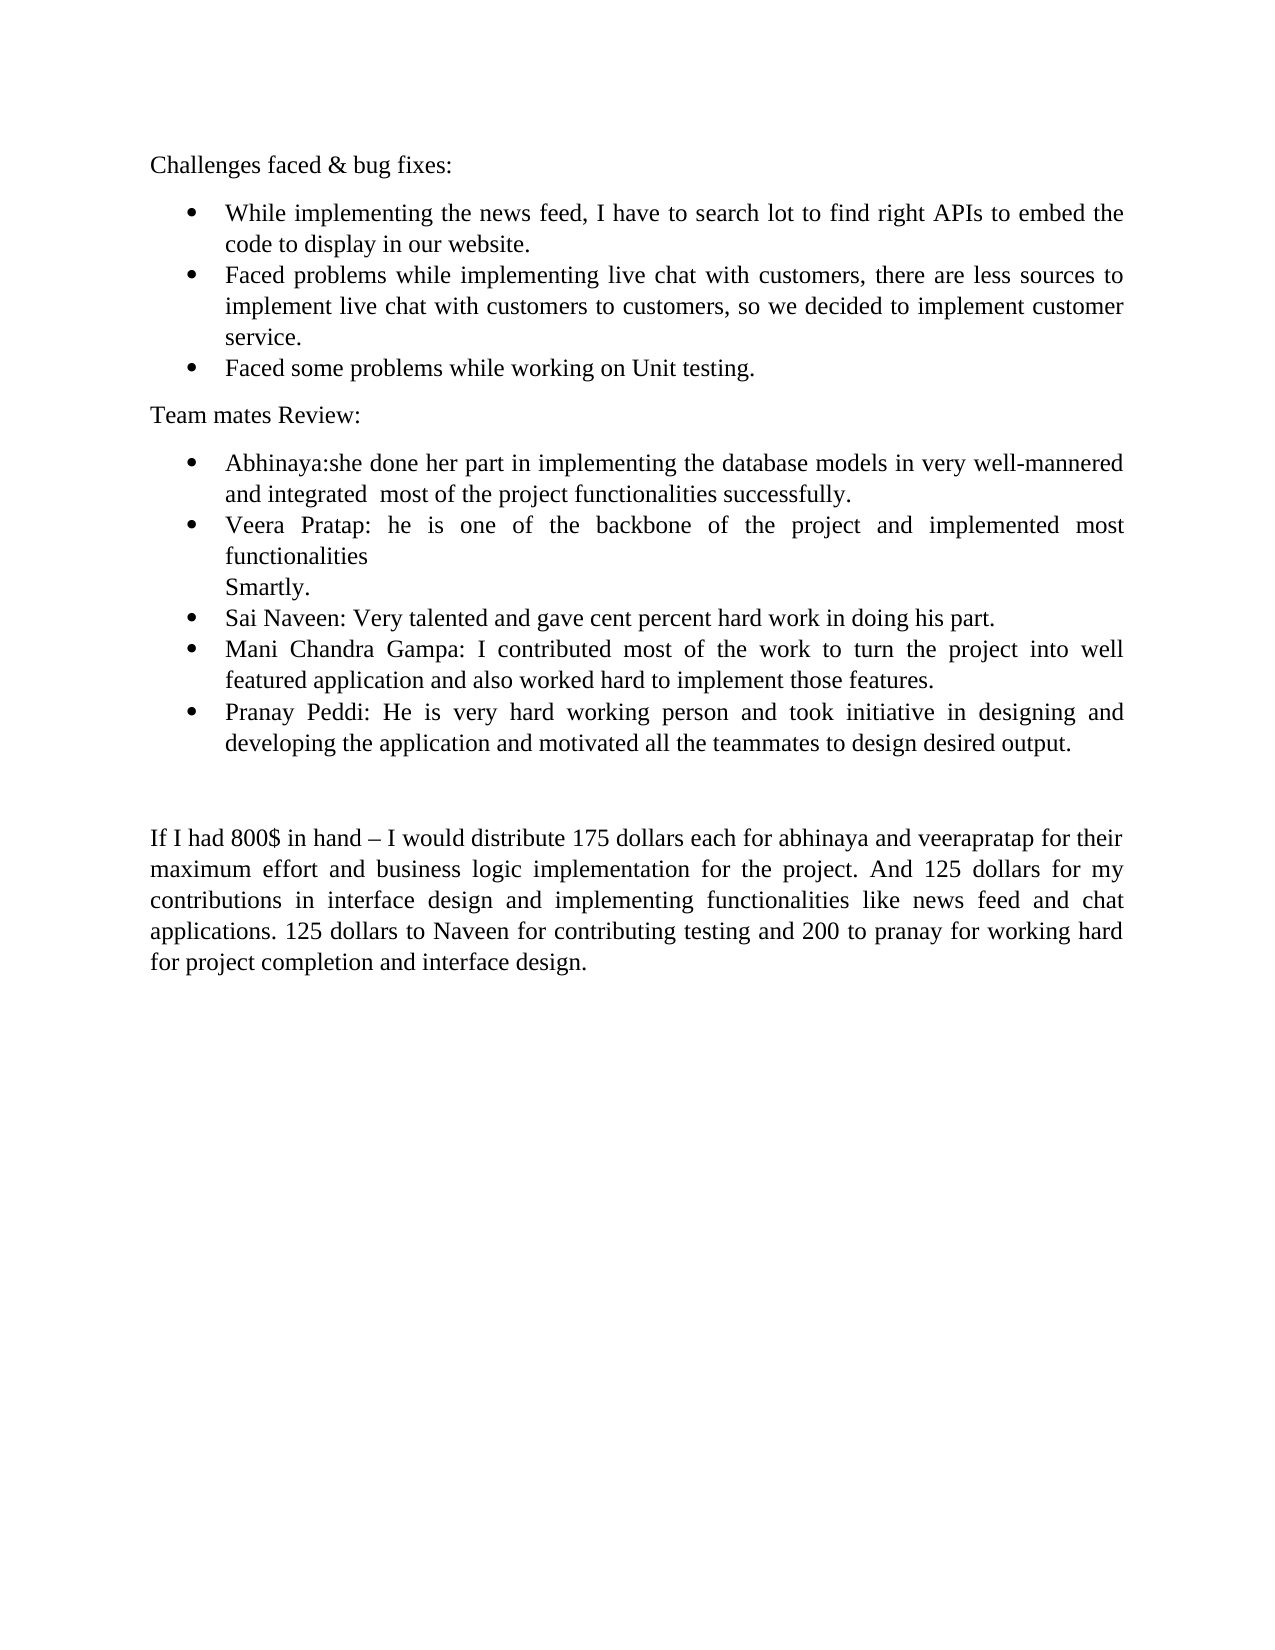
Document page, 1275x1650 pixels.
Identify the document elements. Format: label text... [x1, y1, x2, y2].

text If I had 800$ in hand – I would distribute 175 dollars each for abhinaya and veerapratap for their maximum effort and business logic implementation for the project. And 125 dollars for my contributions in interface design and implementing functionalities like news feed and chat applications. 125 dollars to Naveen for contributing testing and 200 to pranay for working hard for project completion and interface design. [150, 823, 1125, 976]
list While implementing the news feed, I have to search lot to find right APIs to embed the code to display in our website. [187, 198, 1125, 257]
list Veera Pratap: he is one of the backbone of the project and implemented most functionalities [187, 510, 1125, 570]
text Challenges faced & bug fixes: [150, 150, 1125, 179]
list Abhinaya:she done her part in implementing the database models in very well-mannered and integrated most of the project functionalities successfully. [187, 448, 1125, 508]
list Faced some problems while working on Unit testing. [187, 353, 1125, 382]
list Smartly. [225, 572, 1125, 601]
list Pranay Peddi: He is very hard working person and took initiative in designing and developing the application and motivated all the teammates to design desired output. [187, 697, 1125, 756]
text Team mates Review: [150, 401, 1125, 429]
list Faced problems while implementing live chat with customers, there are less sources to implement live chat with customers to customers, so we decided to implement customer service. [187, 260, 1125, 351]
list Sai Naveen: Very talented and gave cent percent hard work in doing his part. [187, 603, 1125, 632]
list Mani Chandra Gampa: I contributed most of the work to turn the project into well featured application and also worked hard to implement those features. [187, 634, 1125, 694]
